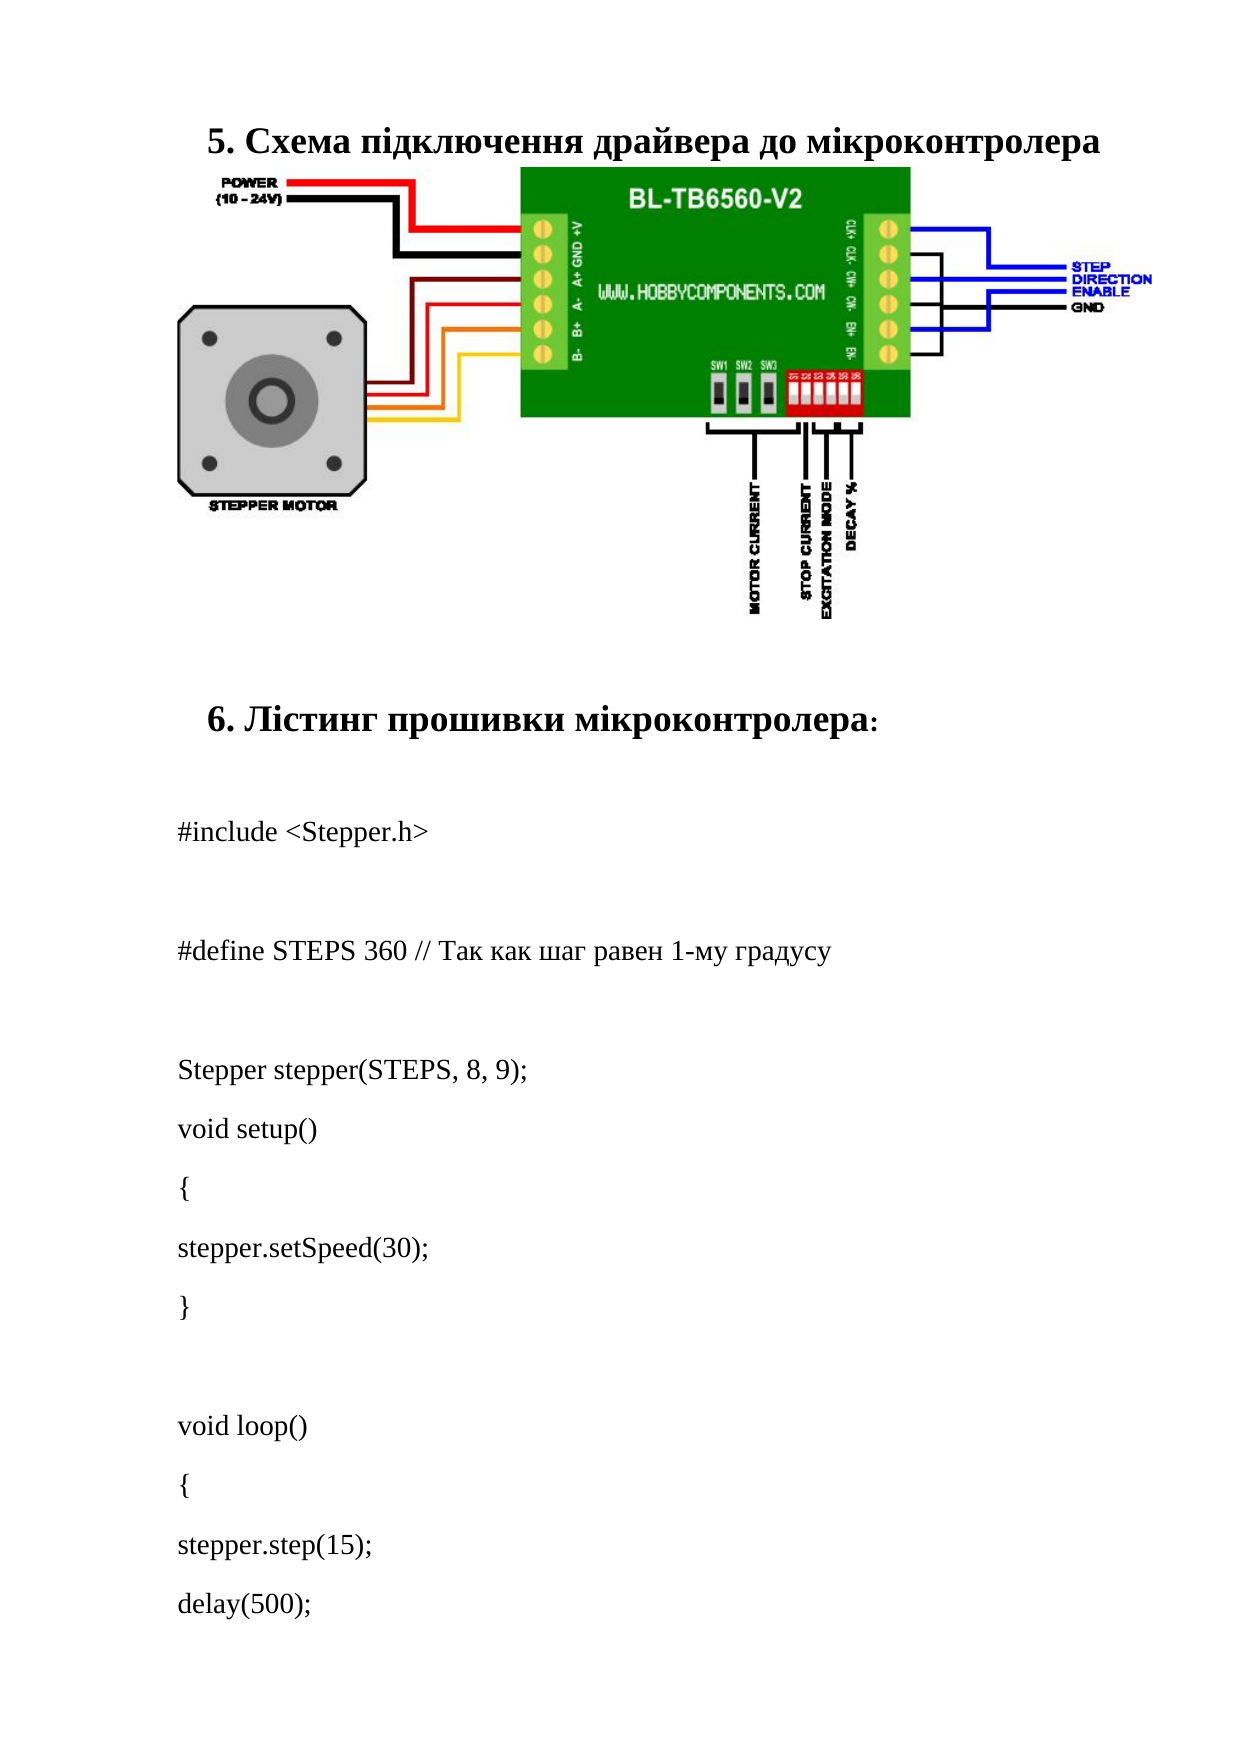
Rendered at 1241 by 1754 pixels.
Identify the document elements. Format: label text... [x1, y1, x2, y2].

subtitle Схема підключення драйвера до мікроконтролера [207, 118, 1152, 161]
text { [177, 1467, 1152, 1501]
text } [177, 1289, 1152, 1323]
text { [177, 1171, 1152, 1204]
list Лістинг прошивки мікроконтролера: [207, 696, 1152, 739]
picture [177, 167, 1152, 619]
text void setup() [177, 1111, 1152, 1145]
text stepper.setSpeed(30); [177, 1230, 1152, 1263]
text stepper.step(15); [177, 1527, 1152, 1560]
text #include <Stepper.h> [177, 814, 1152, 848]
text Stepper stepper(STEPS, 8, 9); [177, 1052, 1152, 1085]
text #define STEPS 360 // Так как шаг равен 1-му градусу [177, 933, 1152, 967]
text delay(500); [177, 1586, 1152, 1620]
text void loop() [177, 1408, 1152, 1442]
